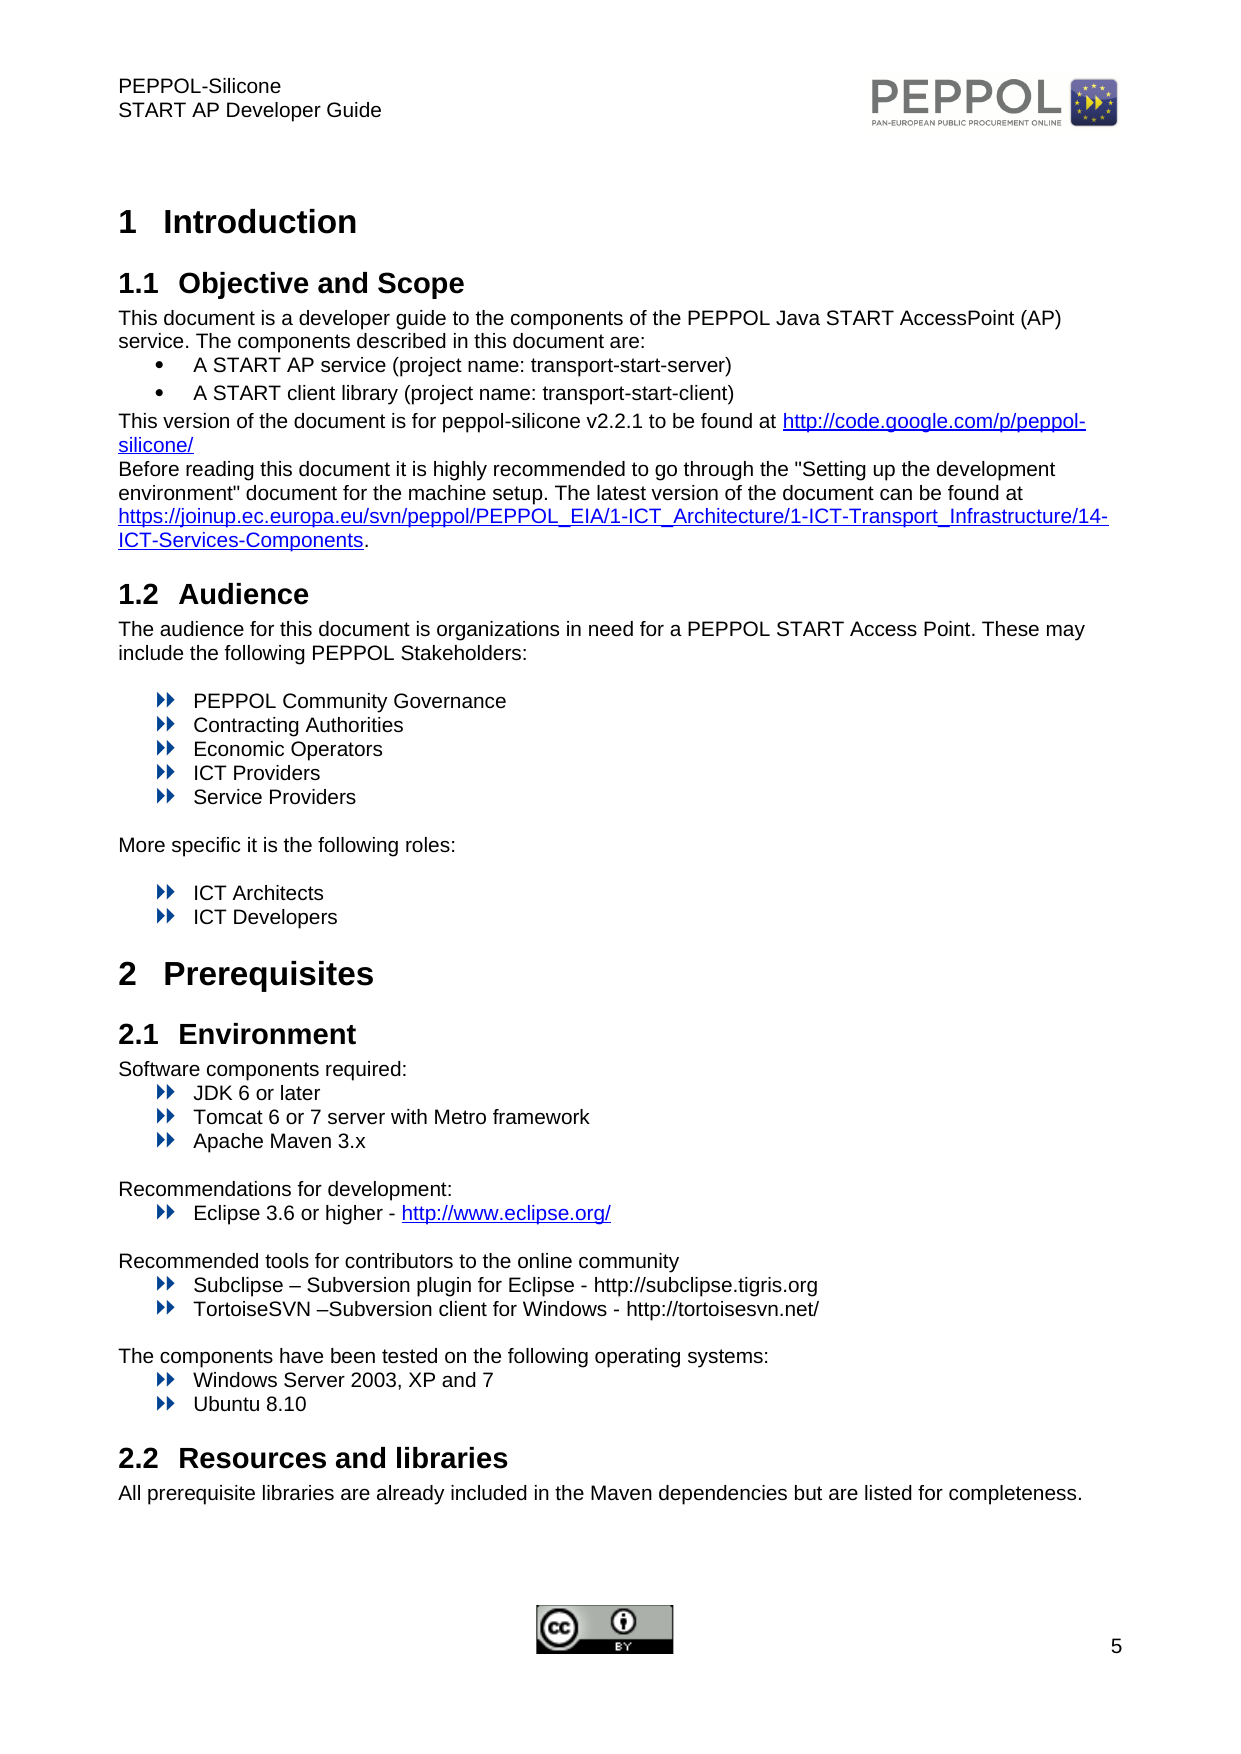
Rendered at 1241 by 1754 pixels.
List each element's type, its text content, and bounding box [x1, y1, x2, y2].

picture [156, 1083, 176, 1101]
list ICT Developers [156, 904, 1122, 928]
picture [156, 1131, 176, 1149]
list JDK 6 or later [156, 1081, 1122, 1105]
picture [156, 691, 176, 709]
text The audience for this document is organizations in need for a PEPPOL START Access Point. These may include the following PEPPOL Stakeholders: [118, 617, 1122, 665]
list Eclipse 3.6 or higher - http://www.eclipse.org/ [156, 1201, 1122, 1224]
subtitle Prerequisites [118, 953, 1122, 992]
text Before reading this document it is highly recommended to go through the "Setting up the development environment" document for the machine setup. The latest version of the document can be found at https://joinup.ec.europa.eu/svn/peppol/PEPPOL_EIA/1-ICT_Architecture/1-ICT-Transport_Infrastructure/14-ICT-Services-Components. [118, 456, 1122, 552]
list A START client library (project name: transport-start-client) [156, 381, 1122, 405]
text This version of the document is for peppol-silicone v2.2.1 to be found at http://code.google.com/p/peppol-silicone/ [118, 408, 1122, 456]
text More specific it is the following roles: [118, 833, 1122, 857]
picture [156, 907, 176, 925]
subtitle Resources and libraries [118, 1441, 1122, 1475]
list Contracting Authorities [156, 713, 1122, 737]
list ICT Providers [156, 761, 1122, 785]
picture [156, 1299, 176, 1316]
text Software components required: [118, 1057, 1122, 1081]
text All prerequisite libraries are already included in the Maven dependencies but are listed for completeness. [118, 1481, 1122, 1505]
list Apache Maven 3.x [156, 1129, 1122, 1153]
text The components have been tested on the following operating systems: [118, 1344, 1122, 1368]
list ICT Architects [156, 881, 1122, 904]
picture [536, 1605, 674, 1654]
list Ubuntu 8.10 [156, 1392, 1122, 1416]
list Service Providers [156, 785, 1122, 809]
picture [156, 883, 176, 901]
picture [156, 739, 176, 757]
text Recommended tools for contributors to the online community [118, 1248, 1122, 1272]
list Tomcat 6 or 7 server with Metro framework [156, 1105, 1122, 1129]
picture [156, 1371, 176, 1388]
picture [156, 763, 176, 781]
picture [156, 1107, 176, 1125]
subtitle Environment [118, 1017, 1122, 1051]
text This document is a developer guide to the components of the PEPPOL Java START AccessPoint (AP) service. The components described in this document are: [118, 305, 1122, 353]
picture [156, 1395, 176, 1412]
subtitle Objective and Scope [118, 266, 1122, 299]
list A START AP service (project name: transport-start-server) [156, 353, 1122, 377]
picture [156, 787, 176, 805]
picture [865, 72, 1124, 133]
picture [156, 1203, 176, 1221]
subtitle Introduction [118, 202, 1122, 241]
picture [156, 1275, 176, 1292]
picture [156, 715, 176, 733]
list PEPPOL Community Governance [156, 689, 1122, 713]
list TortoiseSVN –Subversion client for Windows - http://tortoisesvn.net/ [156, 1296, 1122, 1320]
subtitle Audience [118, 577, 1122, 611]
list Subclipse – Subversion plugin for Eclipse - http://subclipse.tigris.org [156, 1272, 1122, 1296]
text Recommendations for development: [118, 1177, 1122, 1201]
list Windows Server 2003, XP and 7 [156, 1368, 1122, 1392]
list Economic Operators [156, 737, 1122, 761]
